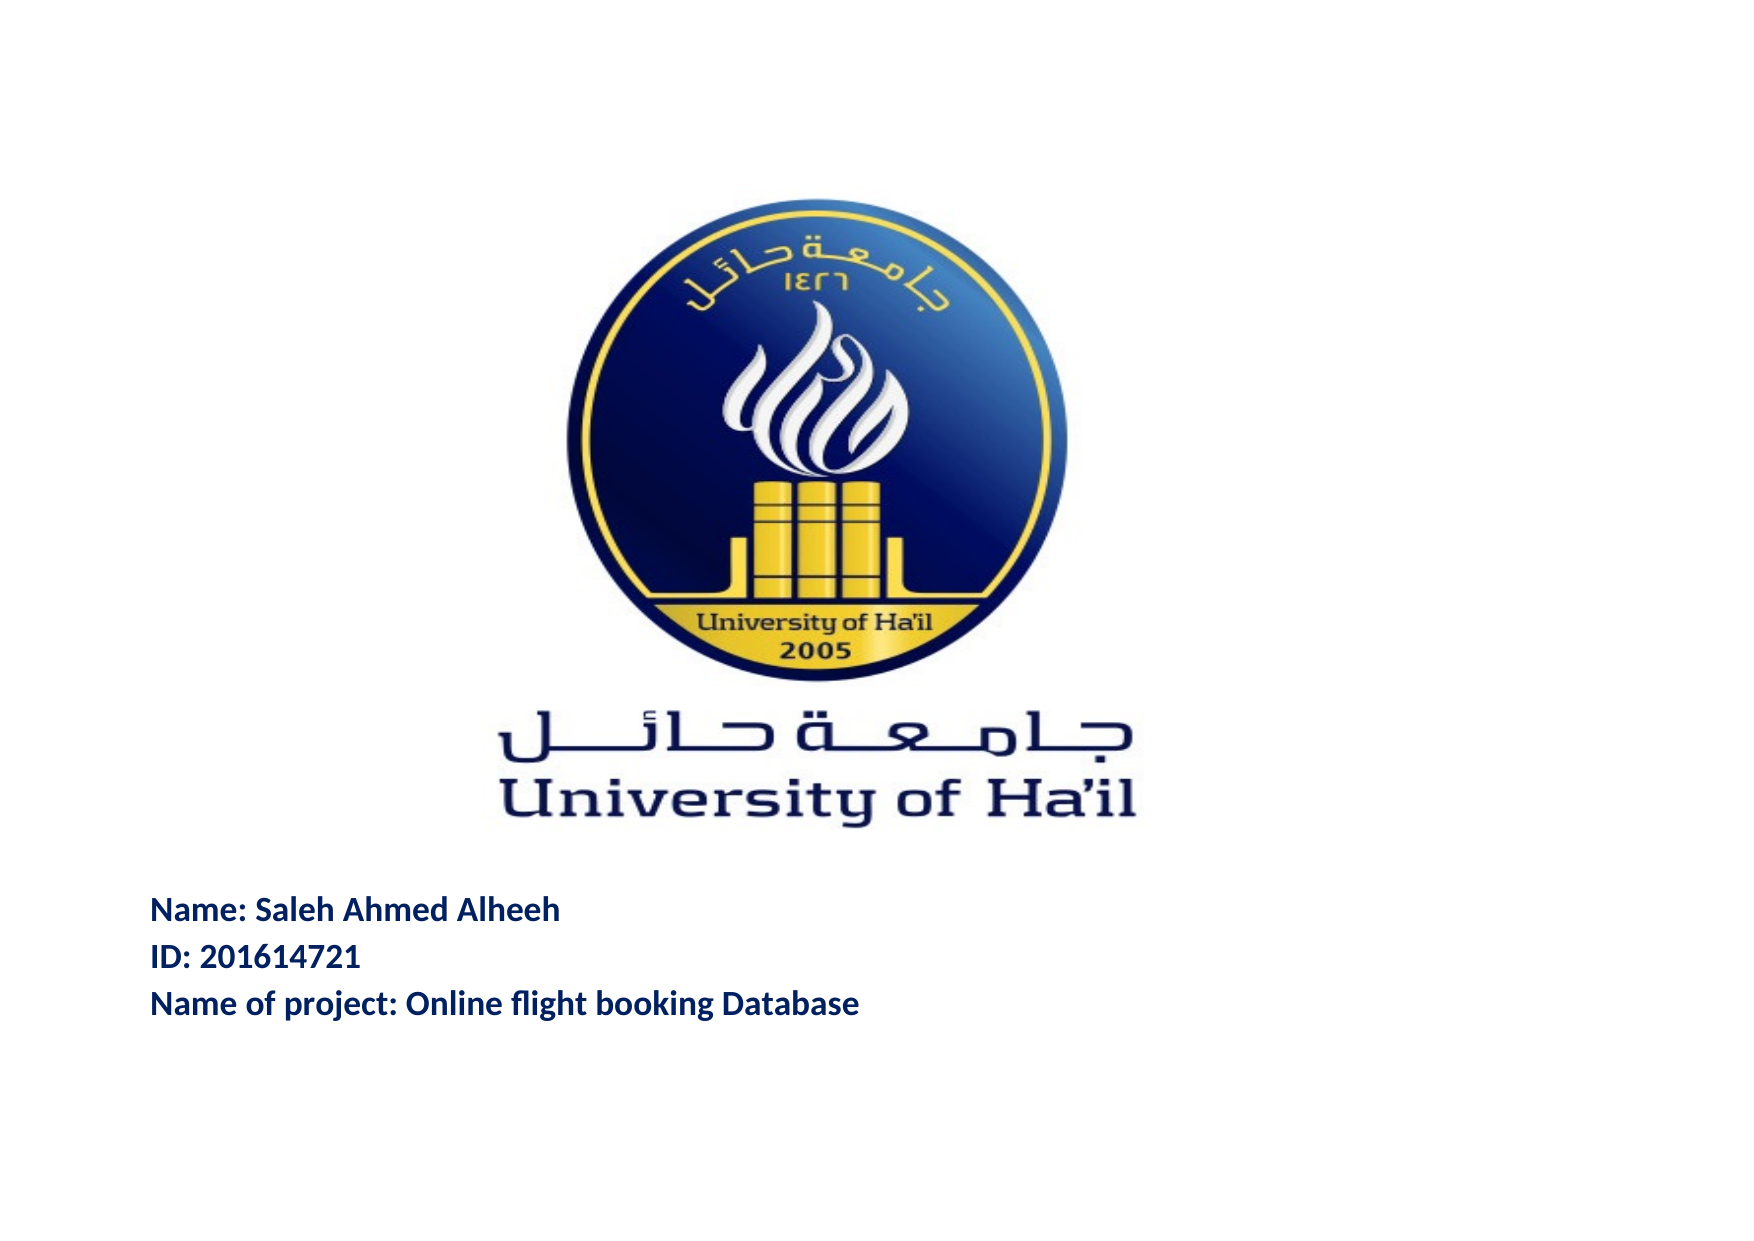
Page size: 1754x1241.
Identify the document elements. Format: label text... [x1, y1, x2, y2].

picture [325, 187, 1310, 852]
text Name of project: Online flight booking Database [150, 981, 1604, 1024]
text Name: Saleh Ahmed Alheeh [150, 887, 1604, 931]
text ID: 201614721 [150, 934, 1604, 977]
